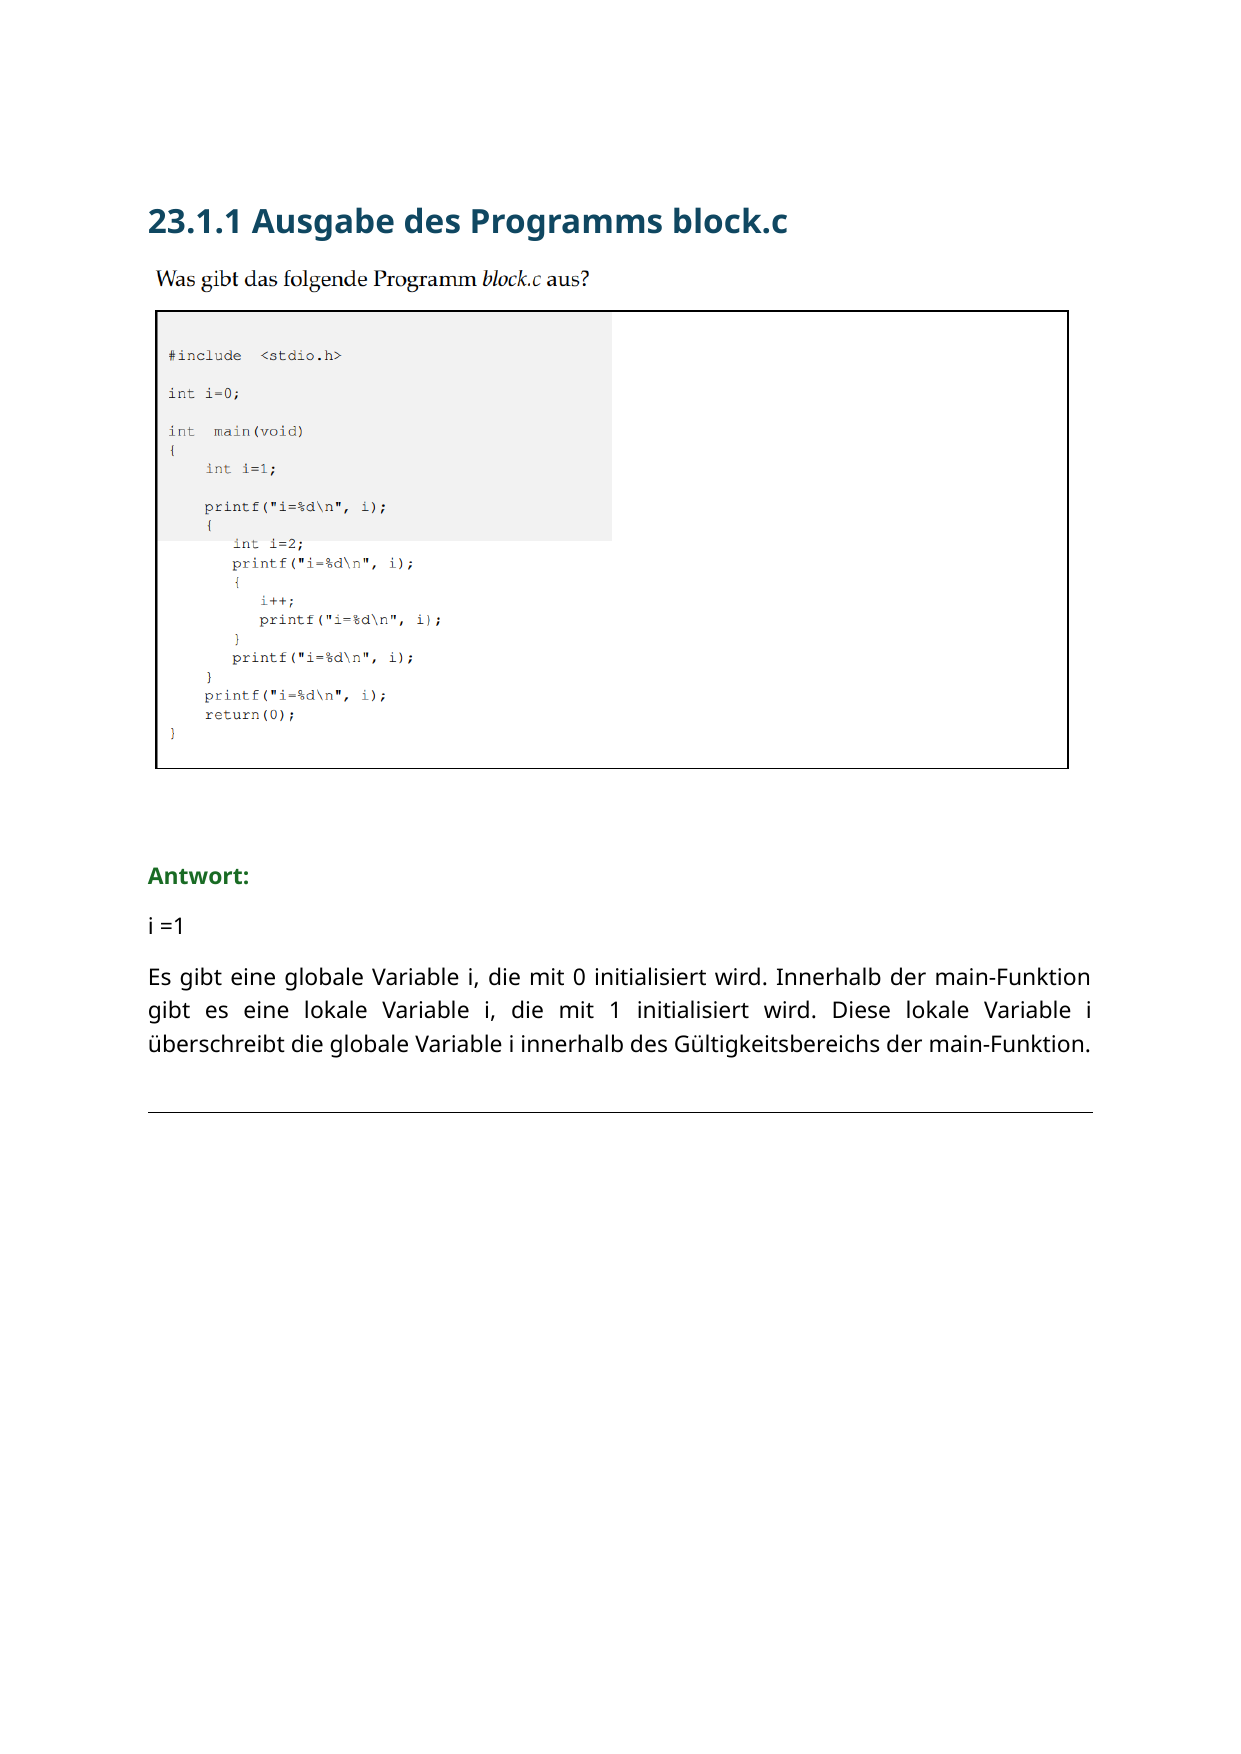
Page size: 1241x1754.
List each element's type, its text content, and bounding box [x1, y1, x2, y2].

picture [147, 255, 1093, 790]
text i =1 [148, 910, 1093, 941]
subtitle 23.1.1 Ausgabe des Programms block.c [148, 198, 1093, 243]
text Es gibt eine globale Variable i, die mit 0 initialisiert wird. Innerhalb der main-Funktion gibt es eine lokale Variable i, die mit 1 initialisiert wird. Diese lokale Variable i überschreibt die globale Variable i innerhalb des Gültigkeitsbereichs der main-Funktion. [148, 960, 1093, 1059]
text Antwort: [148, 859, 1093, 891]
